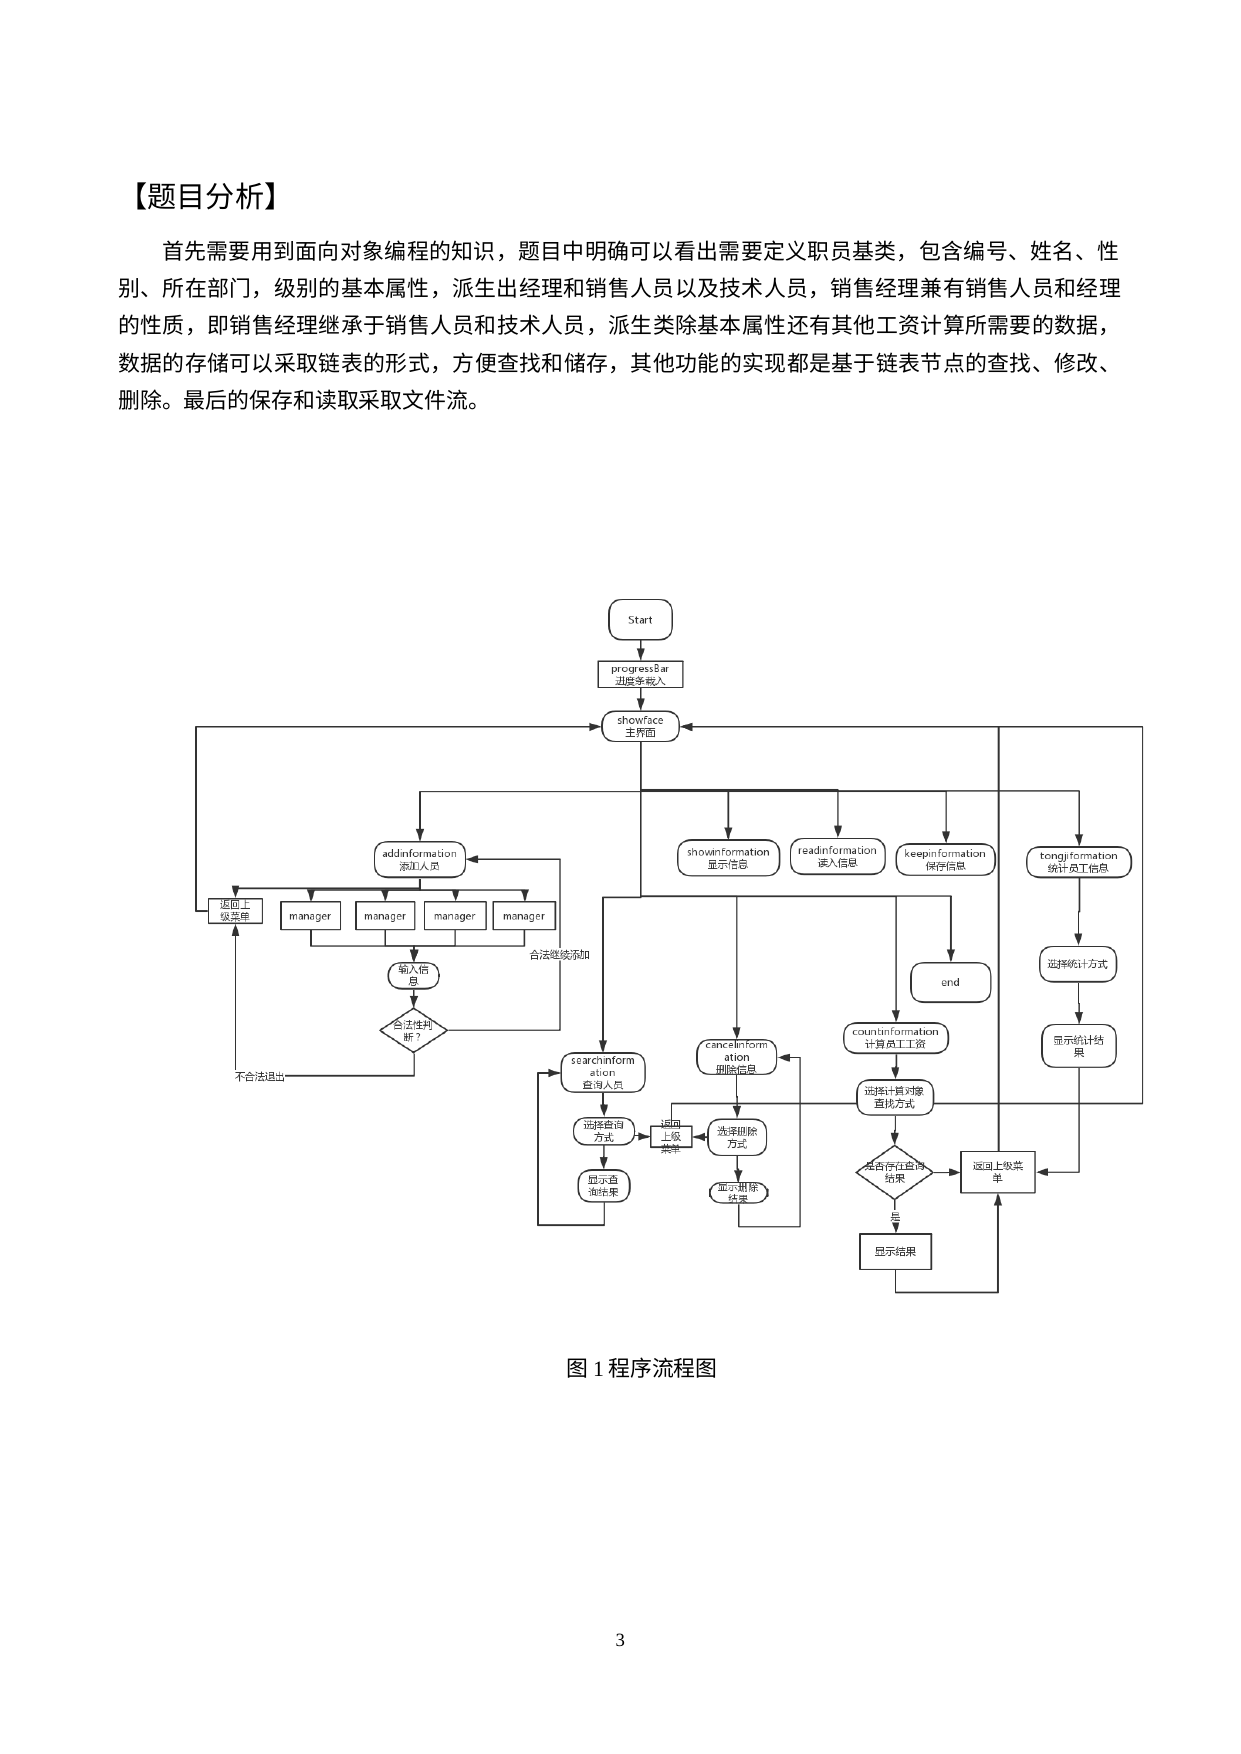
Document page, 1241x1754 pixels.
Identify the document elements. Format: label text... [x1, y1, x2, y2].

picture [161, 567, 1166, 1317]
text 首先需要用到面向对象编程的知识，题目中明确可以看出需要定义职员基类，包含编号、姓名、性别、所在部门，级别的基本属性，派生出经理和销售人员以及技术人员，销售经理兼有销售人员和经理的性质，即销售经理继承于销售人员和技术人员，派生类除基本属性还有其他工资计算所需要的数据，数据的存储可以采取链表的形式，方便查找和储存，其他功能的实现都是基于链表节点的查找、修改、删除。最后的保存和读取采取文件流。 [118, 233, 1122, 415]
text 图1程序流程图 [118, 1351, 1122, 1383]
text 【题目分析】 [118, 162, 1122, 227]
